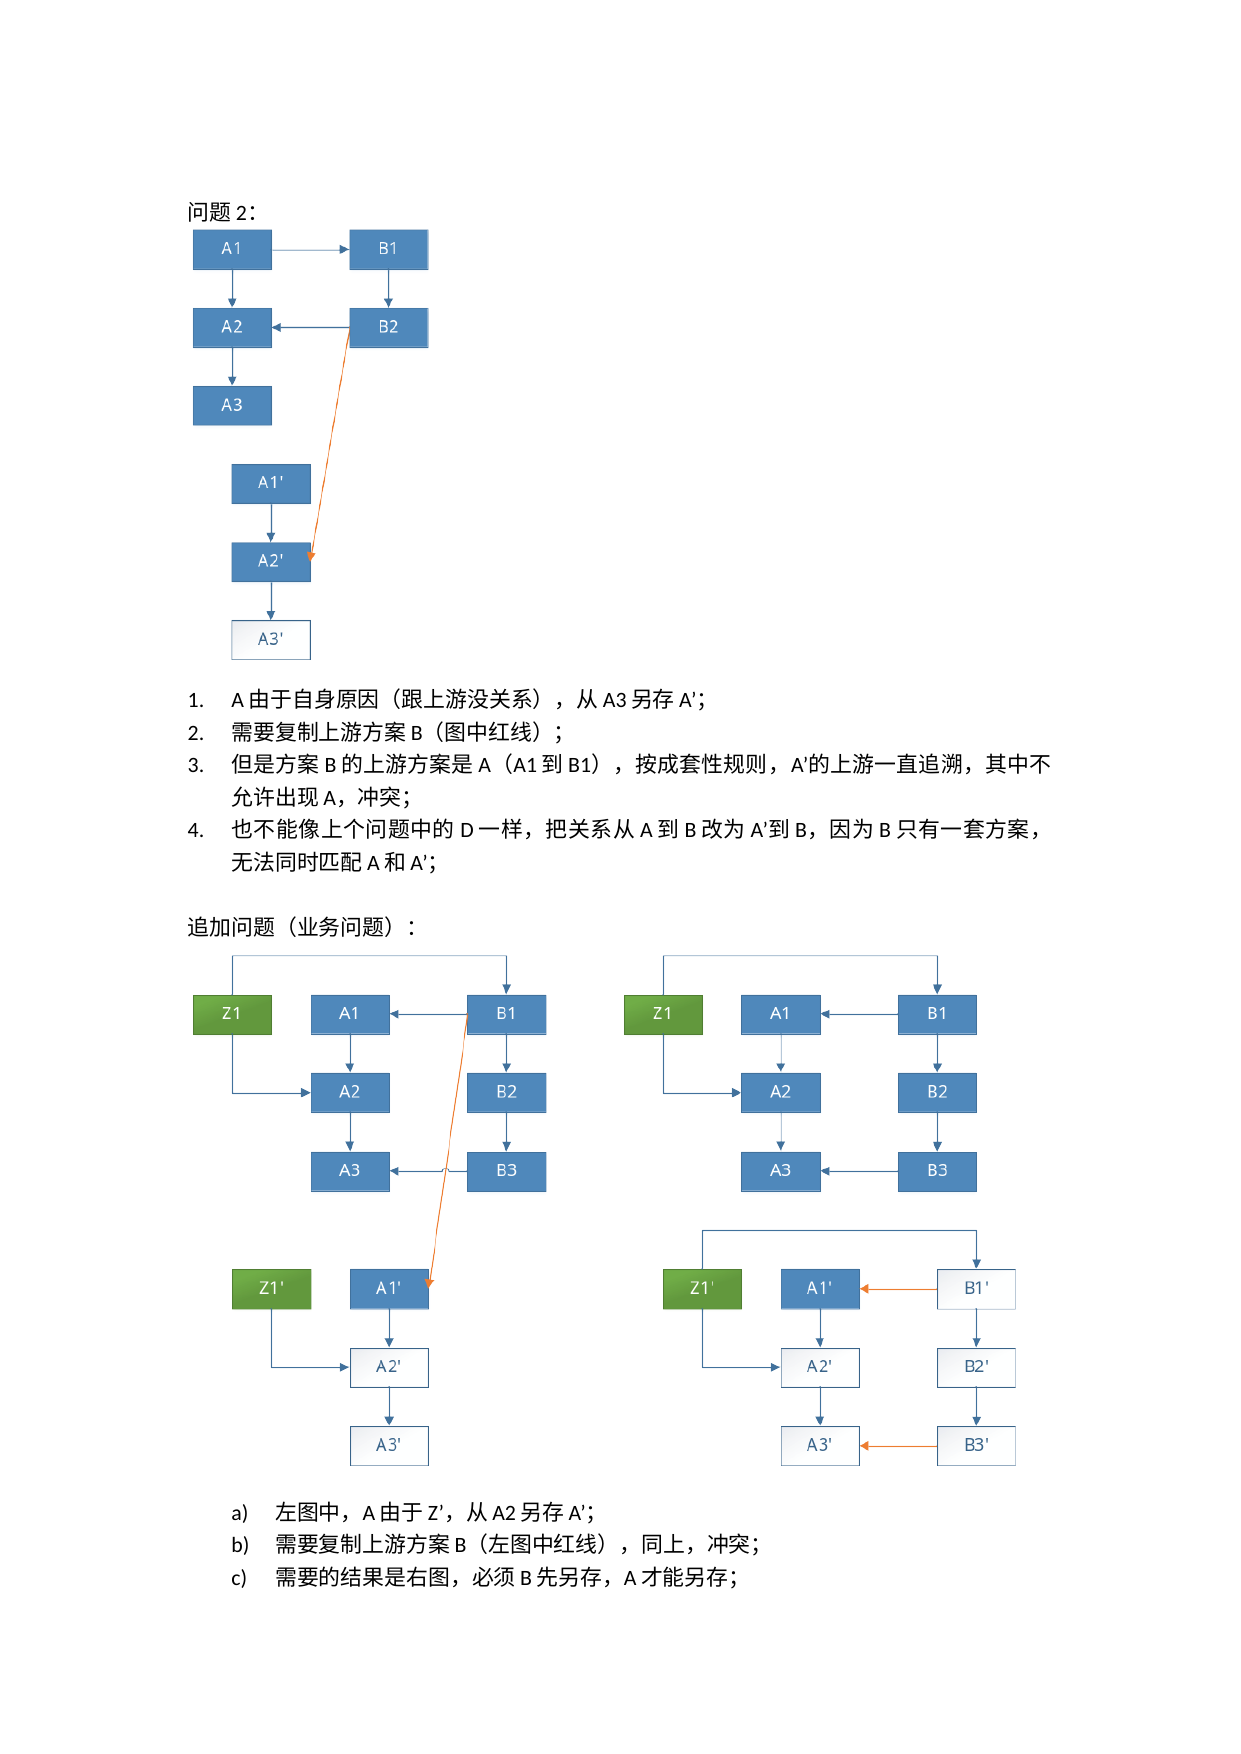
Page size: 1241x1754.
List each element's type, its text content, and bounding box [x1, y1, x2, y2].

list 也不能像上个问题中的D一样，把关系从A到B改为A’到B，因为B只有一套方案，无法同时匹配A和A’； [187, 812, 1053, 877]
text 问题2： [187, 194, 1053, 227]
list 需要复制上游方案B（图中红线）； [187, 714, 1053, 747]
list 需要的结果是右图，必须B先另存，A才能另存； [231, 1559, 1053, 1592]
list A由于自身原因（跟上游没关系），从A3另存A’； [187, 682, 1053, 714]
list 但是方案B的上游方案是A（A1到B1），按成套性规则，A’的上游一直追溯，其中不允许出现A，冲突； [187, 747, 1053, 812]
text 追加问题（业务问题）： [187, 909, 1053, 942]
list 需要复制上游方案B（左图中红线），同上，冲突； [231, 1527, 1053, 1559]
list 左图中，A由于Z’，从A2另存A’； [231, 1494, 1053, 1527]
